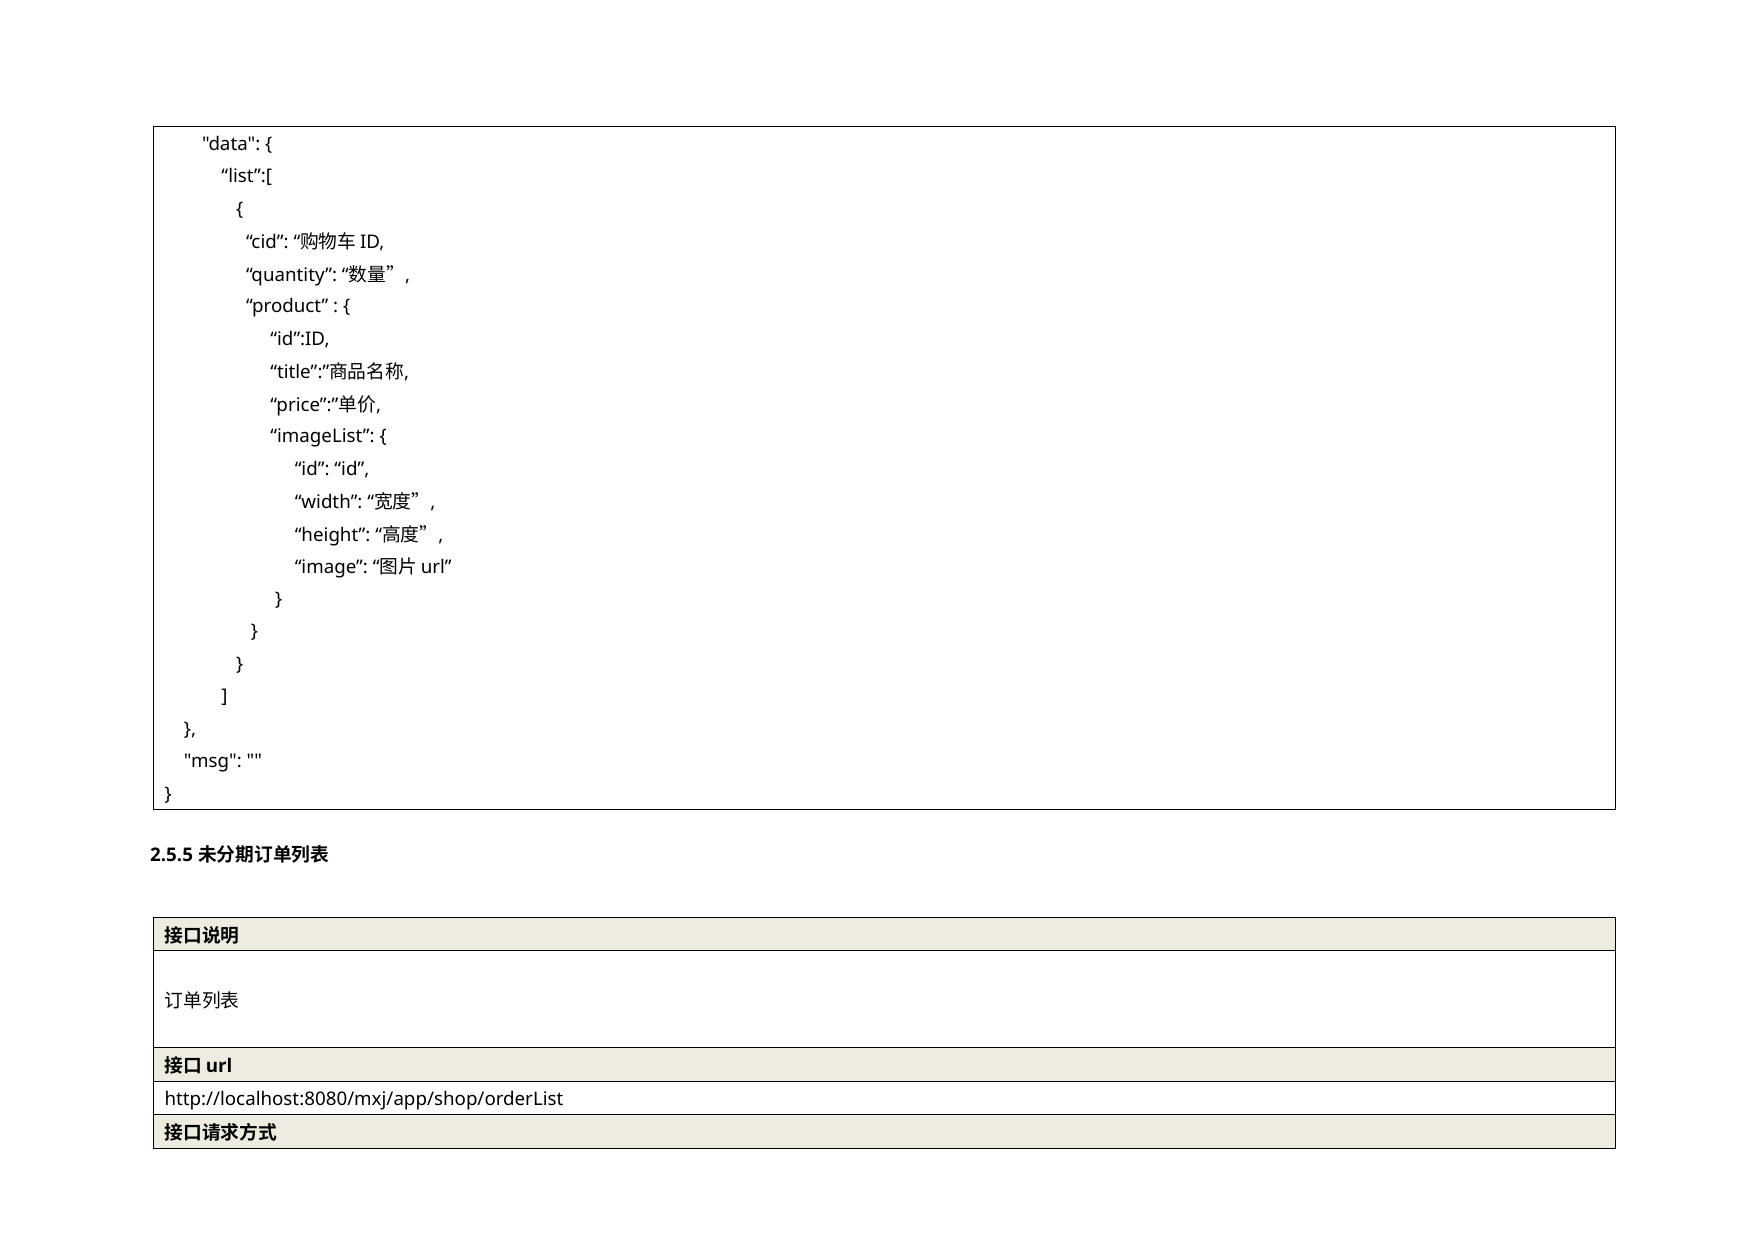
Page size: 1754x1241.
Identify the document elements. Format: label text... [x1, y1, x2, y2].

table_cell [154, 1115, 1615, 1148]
subtitle 2.5.5 未分期订单列表 [150, 837, 1604, 870]
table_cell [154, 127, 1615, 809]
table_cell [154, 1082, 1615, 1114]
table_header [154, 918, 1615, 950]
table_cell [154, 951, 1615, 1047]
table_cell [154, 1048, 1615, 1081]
